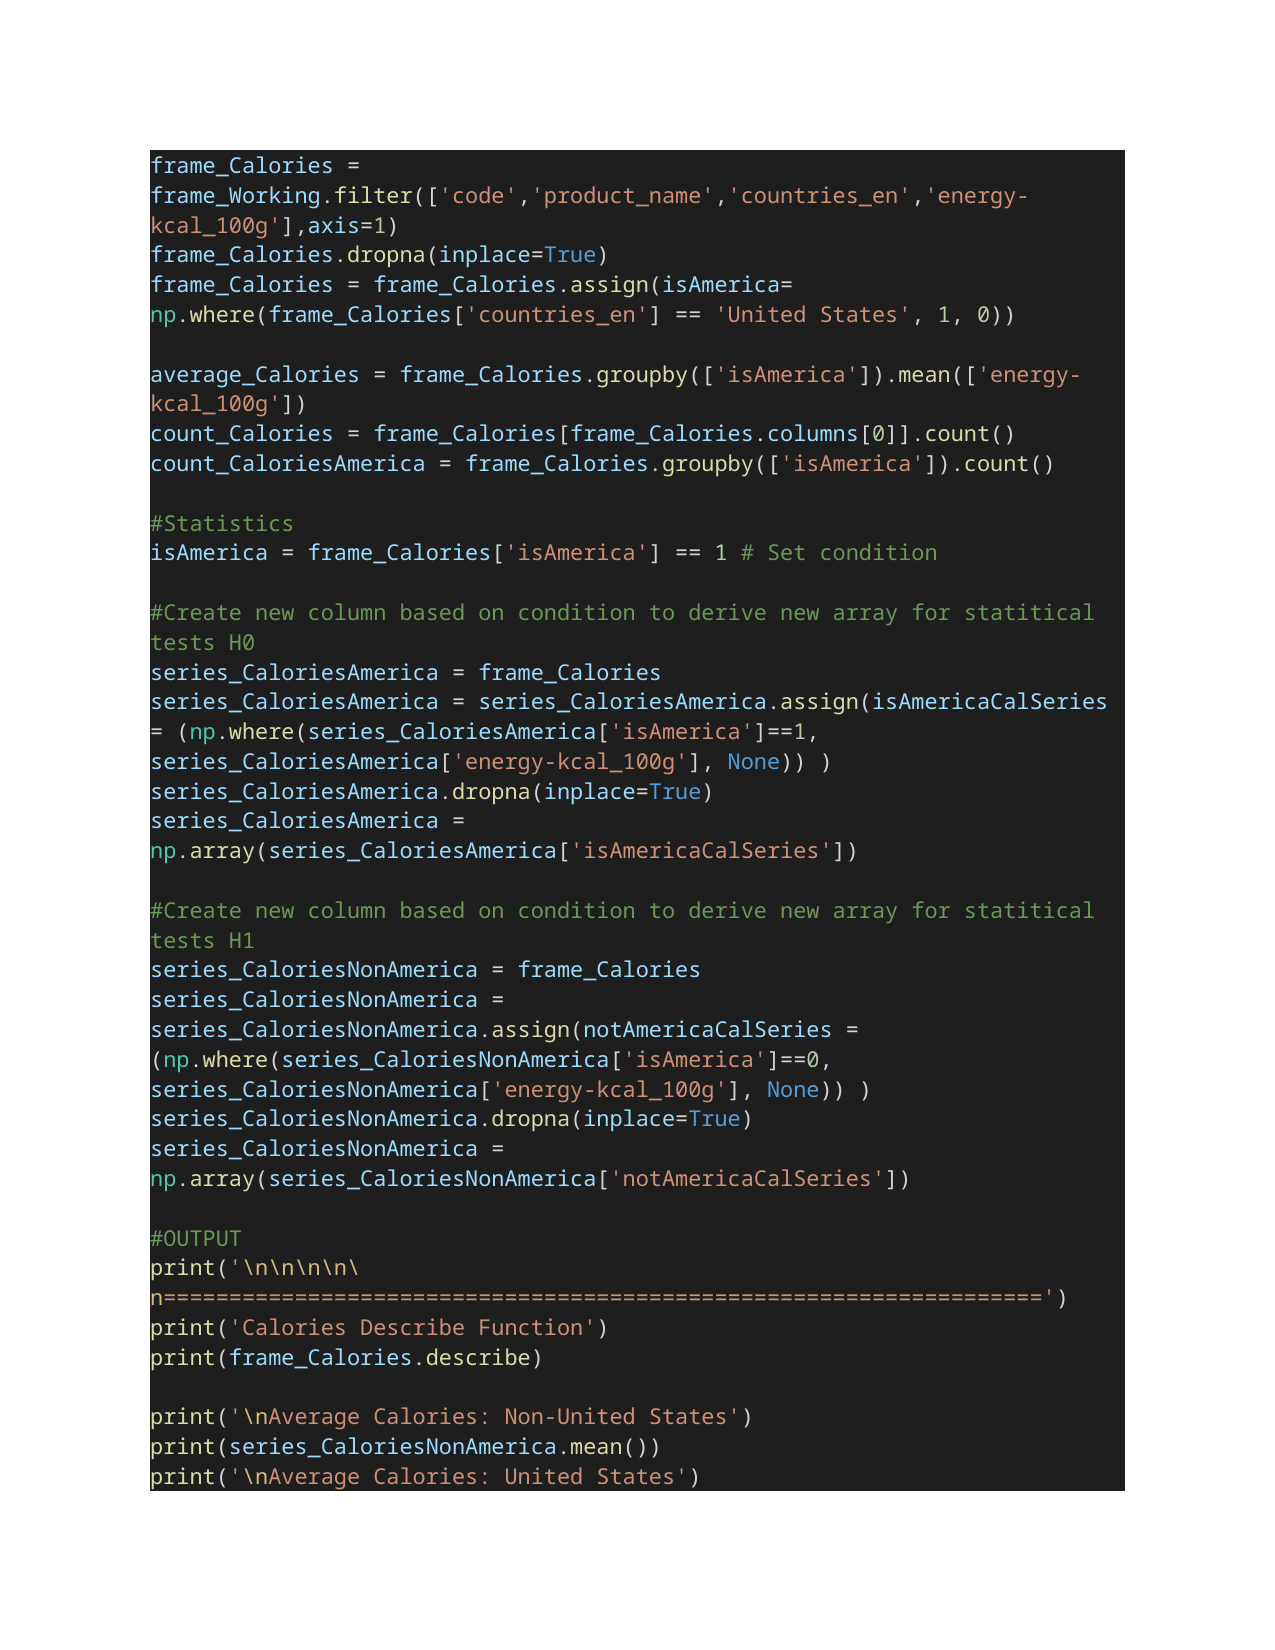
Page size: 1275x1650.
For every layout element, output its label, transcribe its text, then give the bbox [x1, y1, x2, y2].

text print('Calories Describe Function') [150, 1312, 1125, 1342]
text series_CaloriesAmerica = np.array(series_CaloriesAmerica['isAmericaCalSeries']) [150, 805, 1125, 865]
text #Create new column based on condition to derive new array for statitical tests H1 [150, 895, 1125, 954]
text print('\nAverage Calories: Non-United States') [150, 1401, 1125, 1431]
text print(frame_Calories.describe) [150, 1342, 1125, 1371]
text print(series_CaloriesNonAmerica.mean()) [150, 1431, 1125, 1461]
text print('\n\n\n\n\n===================================================================') [150, 1252, 1125, 1312]
text series_CaloriesNonAmerica = series_CaloriesNonAmerica.assign(notAmericaCalSeries = (np.where(series_CaloriesNonAmerica['isAmerica']==0, series_CaloriesNonAmerica['energy-kcal_100g'], None)) ) [150, 984, 1125, 1103]
text series_CaloriesNonAmerica = np.array(series_CaloriesNonAmerica['notAmericaCalSeries']) [150, 1133, 1125, 1193]
text series_CaloriesNonAmerica.dropna(inplace=True) [150, 1103, 1125, 1133]
text #OUTPUT [150, 1222, 1125, 1252]
text series_CaloriesAmerica.dropna(inplace=True) [150, 776, 1125, 805]
text average_Calories = frame_Calories.groupby(['isAmerica']).mean(['energy-kcal_100g']) [150, 358, 1125, 418]
text count_Calories = frame_Calories[frame_Calories.columns[0]].count() [150, 418, 1125, 448]
text series_CaloriesAmerica = frame_Calories [150, 656, 1125, 686]
text count_CaloriesAmerica = frame_Calories.groupby(['isAmerica']).count() [150, 448, 1125, 478]
text series_CaloriesAmerica = series_CaloriesAmerica.assign(isAmericaCalSeries = (np.where(series_CaloriesAmerica['isAmerica']==1, series_CaloriesAmerica['energy-kcal_100g'], None)) ) [150, 686, 1125, 776]
text frame_Calories = frame_Calories.assign(isAmerica= np.where(frame_Calories['countries_en'] == 'United States', 1, 0)) [150, 269, 1125, 329]
text frame_Calories = frame_Working.filter(['code','product_name','countries_en','energy-kcal_100g'],axis=1) [150, 150, 1125, 239]
text print('\nAverage Calories: United States') [150, 1461, 1125, 1491]
text #Statistics [150, 507, 1125, 537]
text series_CaloriesNonAmerica = frame_Calories [150, 954, 1125, 984]
text frame_Calories.dropna(inplace=True) [150, 239, 1125, 269]
text #Create new column based on condition to derive new array for statitical tests H0 [150, 597, 1125, 656]
text isAmerica = frame_Calories['isAmerica'] == 1 # Set condition [150, 537, 1125, 567]
